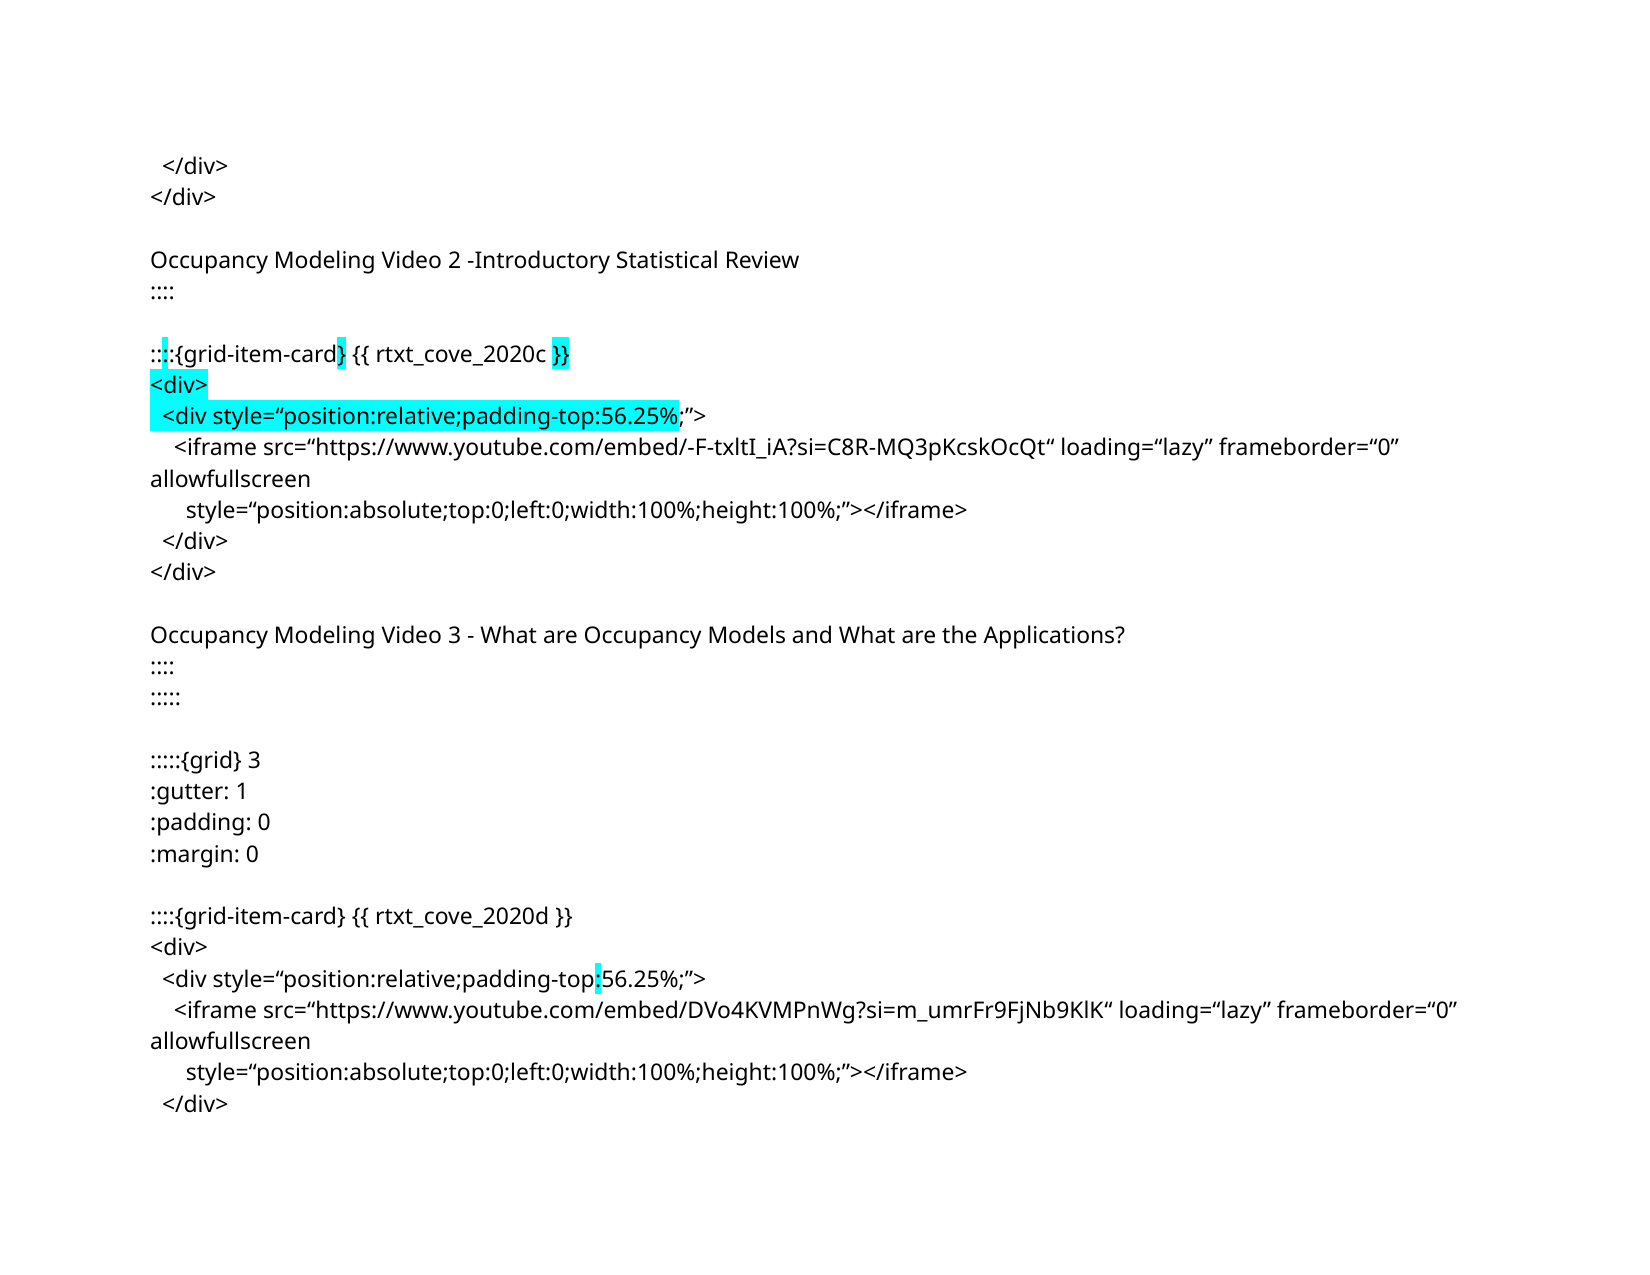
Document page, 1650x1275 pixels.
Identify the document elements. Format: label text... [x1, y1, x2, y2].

text ::::{grid-item-card} {{ rtxt_cove_2020c }} <div> <div style=“position:relative;padding-top:56.25%;”> <iframe src=“https://www.youtube.com/embed/-F-txltI_iA?si=C8R-MQ3pKcskOcQt“ loading=“lazy” frameborder=“0” allowfullscreen style=“position:absolute;top:0;left:0;width:100%;height:100%;”></iframe> </div> </div> [150, 337, 1500, 619]
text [150, 900, 1500, 1119]
text Occupancy Modeling Video 3 - What are Occupancy Models and What are the Applications? :::: ::::: [150, 619, 1500, 712]
text :::::{grid} 3 :gutter: 1 :padding: 0 :margin: 0 [150, 744, 1500, 900]
text Occupancy Modeling Video 2 -Introductory Statistical Review :::: [150, 244, 1500, 337]
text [150, 150, 1500, 244]
